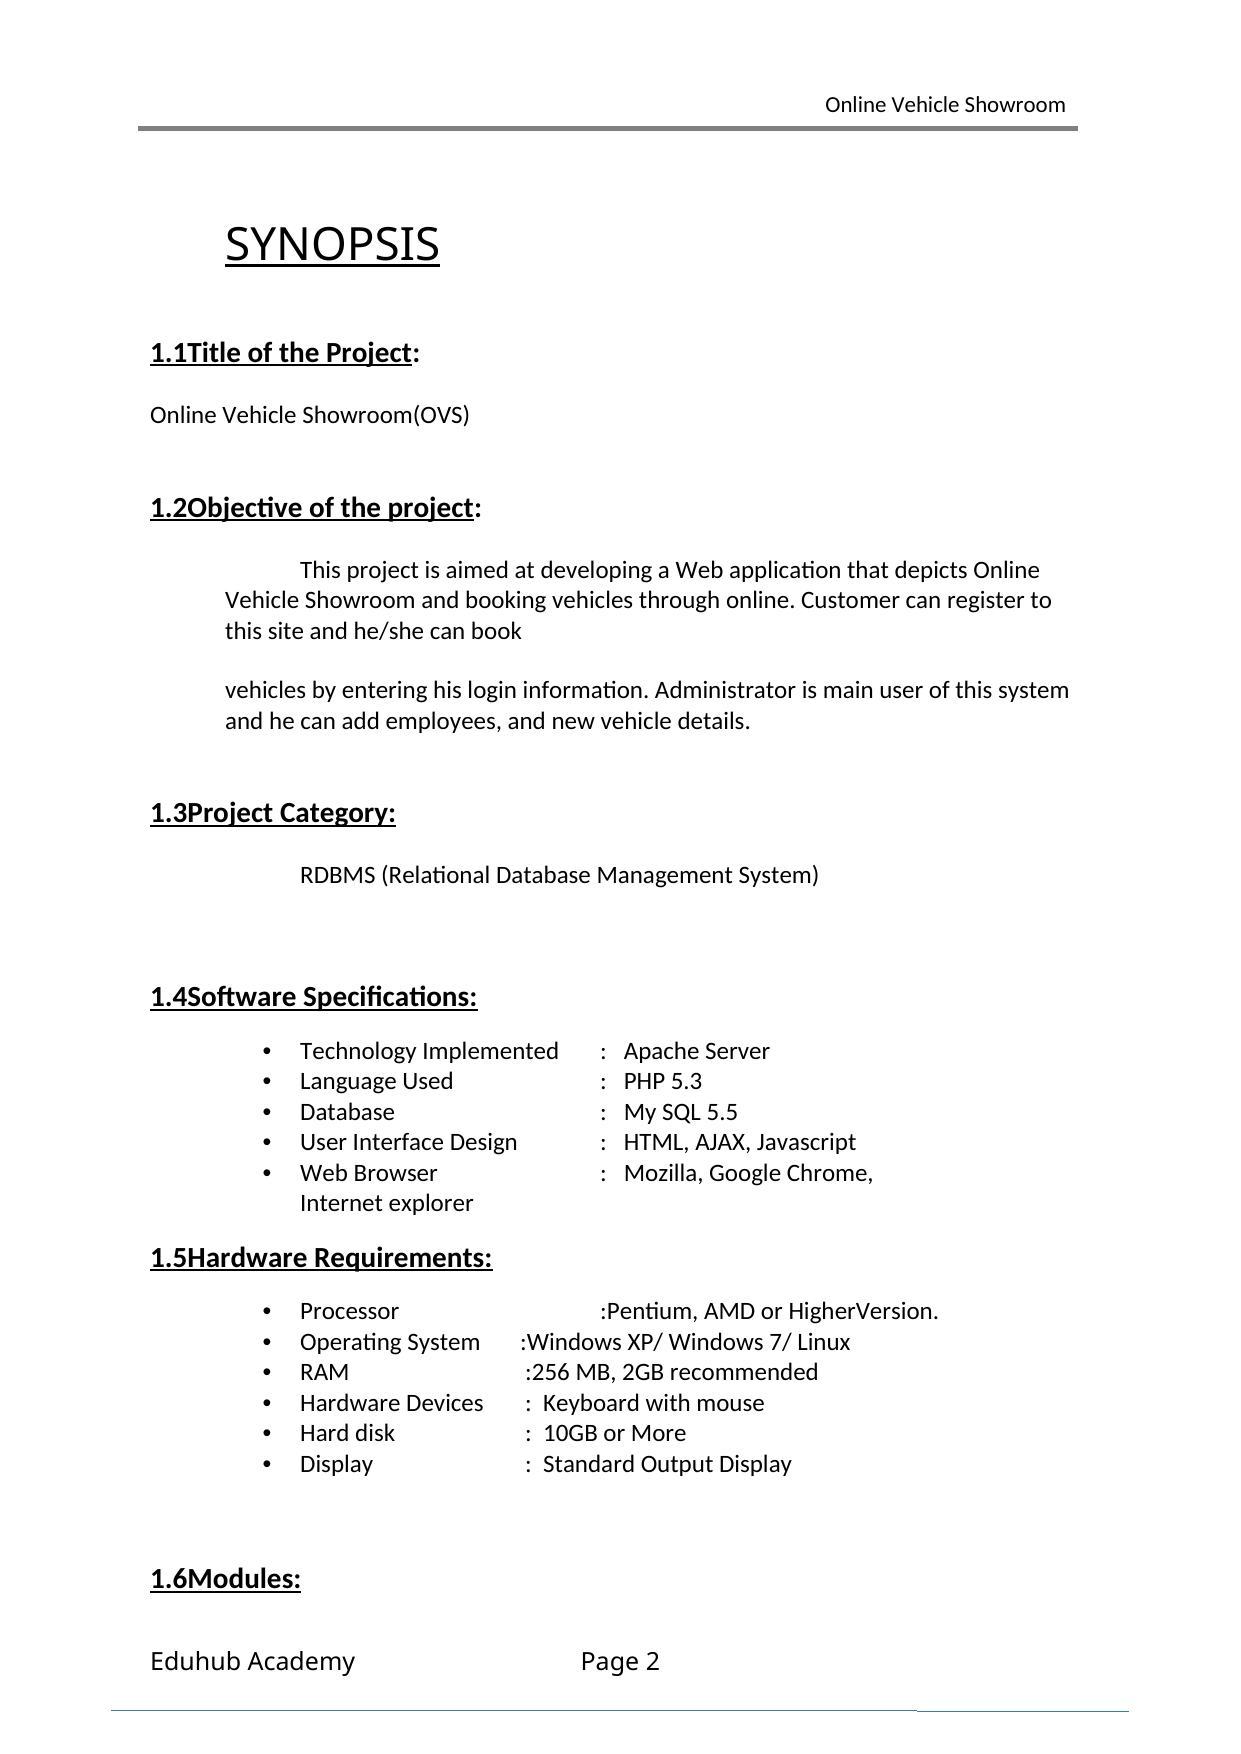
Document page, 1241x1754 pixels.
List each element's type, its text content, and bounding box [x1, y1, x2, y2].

text vehicles by entering his login information. Administrator is main user of this system and he can add employees, and new vehicle details. [225, 675, 1090, 764]
text SYNOPSIS [150, 211, 1090, 273]
text 1.3Project Category: [150, 794, 1090, 830]
text 1.1Title of the Project: [150, 334, 1090, 370]
text RDBMS (Relational Database Management System) [262, 859, 1090, 889]
text 1.6Modules: [150, 1560, 1090, 1596]
list Language Used : PHP 5.3 [262, 1065, 1090, 1096]
list Operating System :Windows XP/ Windows 7/ Linux [262, 1326, 1090, 1356]
list Display : Standard Output Display [262, 1448, 1090, 1478]
list Hard disk : 10GB or More [262, 1417, 1090, 1448]
list Internet explorer [300, 1187, 1090, 1218]
text 1.4Software Specifications: [150, 978, 1090, 1014]
text 1.5Hardware Requirements: [150, 1239, 1090, 1274]
list Database : My SQL 5.5 [262, 1096, 1090, 1126]
list Web Browser : Mozilla, Google Chrome, [262, 1157, 1090, 1187]
text 1.2Objective of the project: [150, 489, 1090, 525]
list User Interface Design : HTML, AJAX, Javascript [262, 1126, 1090, 1157]
list Processor :Pentium, AMD or HigherVersion. [262, 1295, 1090, 1326]
list RAM :256 MB, 2GB recommended [262, 1356, 1090, 1387]
text This project is aimed at developing a Web application that depicts Online Vehicle Showroom and booking vehicles through online. Customer can register to this site and he/she can book [225, 554, 1090, 646]
list Hardware Devices : Keyboard with mouse [262, 1387, 1090, 1417]
list Technology Implemented : Apache Server [262, 1035, 1090, 1065]
text Online Vehicle Showroom(OVS) [150, 399, 1090, 429]
